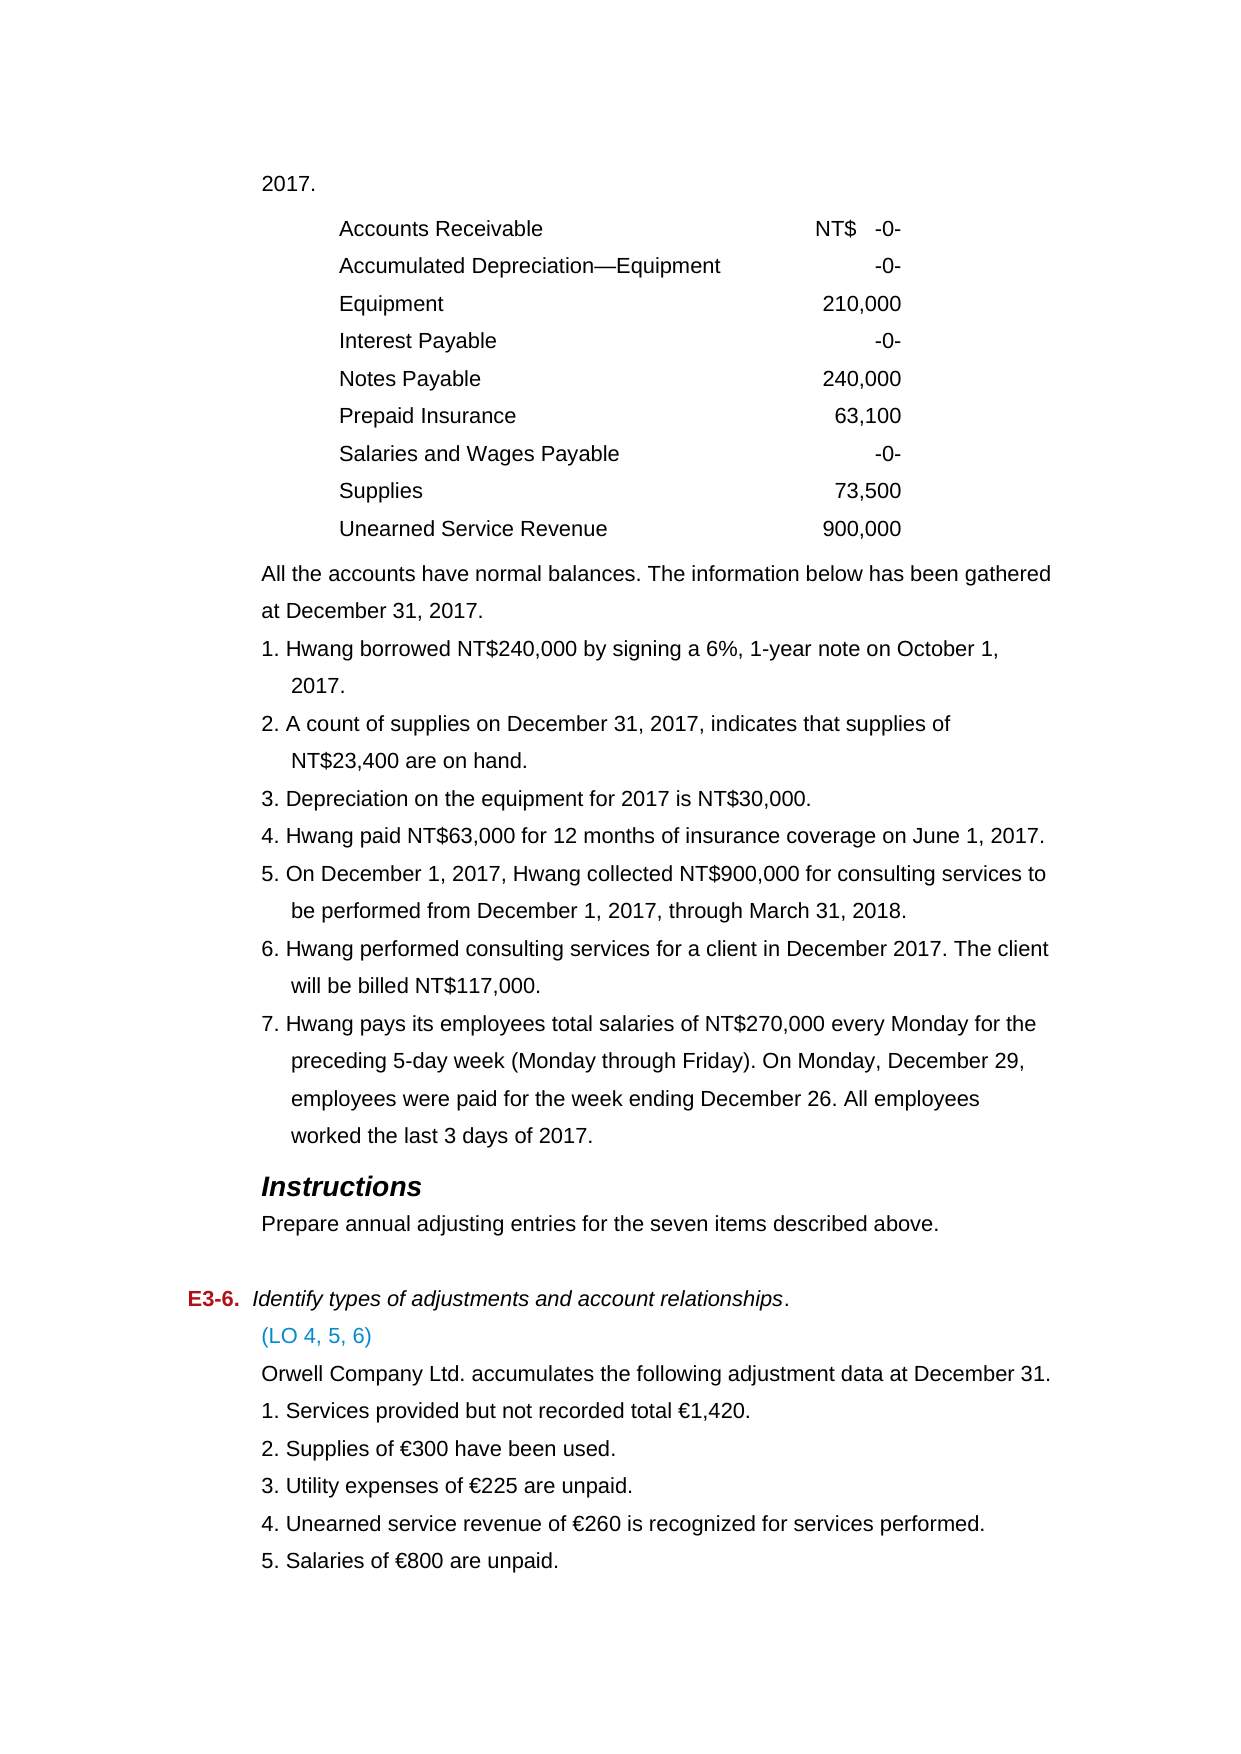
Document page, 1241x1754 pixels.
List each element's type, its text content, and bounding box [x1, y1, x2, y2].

table_cell Accumulated Depreciation—Equipment [328, 247, 759, 284]
table_cell Equipment [328, 285, 759, 322]
text Instructions [261, 1167, 1053, 1204]
table_cell 63,100 [759, 397, 912, 434]
table_cell -0- [759, 322, 912, 359]
text 6. Hwang performed consulting services for a client in December 2017. The client will be billed NT$117,000. [261, 929, 1053, 1004]
table_header Accounts Receivable [328, 210, 759, 247]
text Prepare annual adjusting entries for the seven items described above. [261, 1204, 1053, 1242]
text 5. On December 1, 2017, Hwang collected NT$900,000 for consulting services to be performed from December 1, 2017, through March 31, 2018. [261, 854, 1053, 929]
text Orwell Company Ltd. accumulates the following adjustment data at December 31. [261, 1354, 1053, 1392]
text E3-6. Identify types of adjustments and account relationships. [187, 1279, 1053, 1317]
text 2. Supplies of €300 have been used. [261, 1429, 1053, 1467]
text 4. Hwang paid NT$63,000 for 12 months of insurance coverage on June 1, 2017. [261, 817, 1053, 854]
table_cell 73,500 [759, 472, 912, 509]
table_cell Prepaid Insurance [328, 397, 759, 434]
table_header NT$ -0- [759, 210, 912, 247]
text All the accounts have normal balances. The information below has been gathered at December 31, 2017. [261, 554, 1053, 629]
text 3. Utility expenses of €225 are unpaid. [261, 1467, 1053, 1504]
table_cell Supplies [328, 472, 759, 509]
table_cell Notes Payable [328, 360, 759, 397]
table_cell Unearned Service Revenue [328, 510, 759, 547]
text 7. Hwang pays its employees total salaries of NT$270,000 every Monday for the preceding 5-day week (Monday through Friday). On Monday, December 29, employees were paid for the week ending December 26. All employees worked the last 3 days of 2017. [261, 1004, 1053, 1154]
table_cell 240,000 [759, 360, 912, 397]
text 4. Unearned service revenue of €260 is recognized for services performed. [261, 1504, 1053, 1542]
text 3. Depreciation on the equipment for 2017 is NT$30,000. [261, 779, 1053, 817]
text 1. Services provided but not recorded total €1,420. [261, 1392, 1053, 1429]
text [261, 164, 1053, 202]
table_cell -0- [759, 247, 912, 284]
text (LO 4, 5, 6) [261, 1317, 1053, 1354]
text 2. A count of supplies on December 31, 2017, indicates that supplies of NT$23,400 are on hand. [261, 704, 1053, 779]
table_cell Interest Payable [328, 322, 759, 359]
table_cell Salaries and Wages Payable [328, 435, 759, 472]
table_cell 210,000 [759, 285, 912, 322]
table_cell -0- [759, 435, 912, 472]
table_cell 900,000 [759, 510, 912, 547]
text 5. Salaries of €800 are unpaid. [261, 1542, 1053, 1579]
text 1. Hwang borrowed NT$240,000 by signing a 6%, 1-year note on October 1, 2017. [261, 629, 1053, 704]
